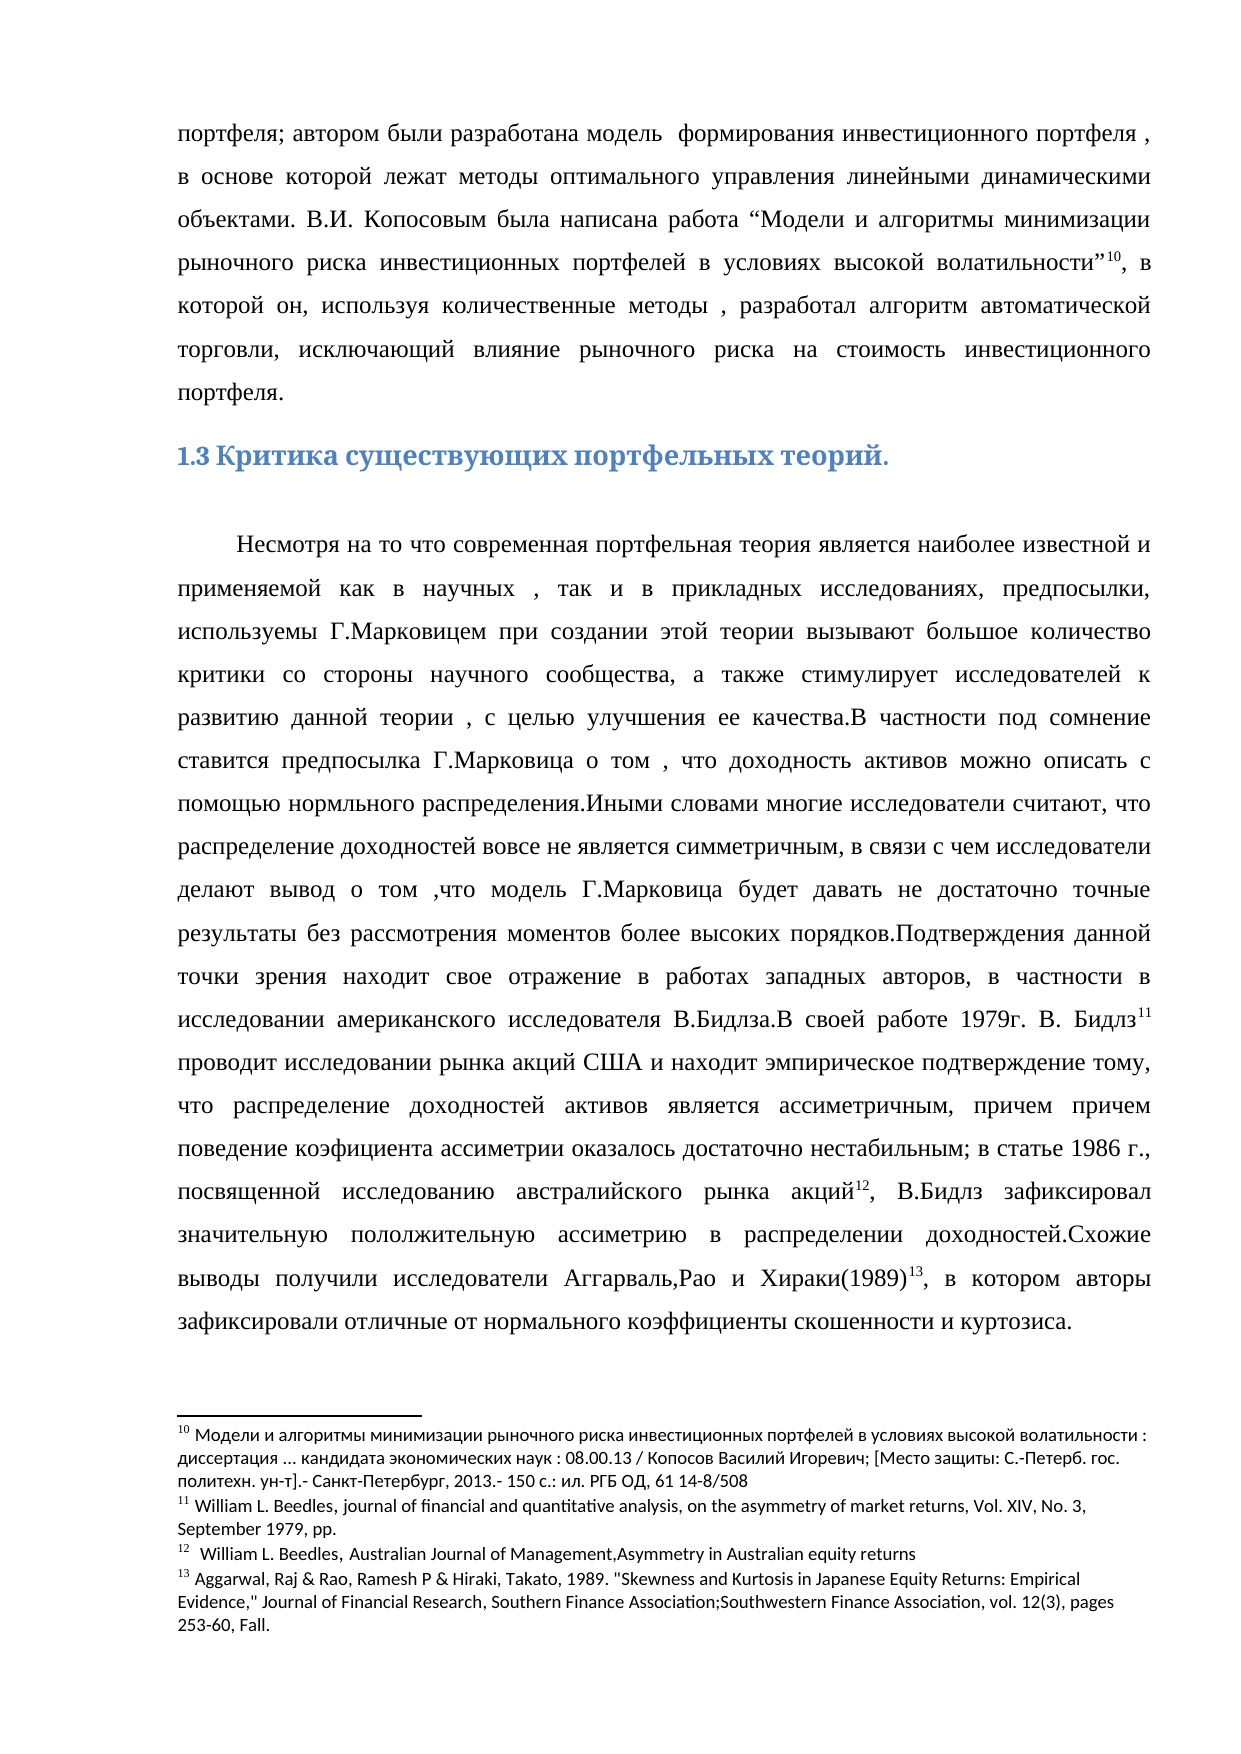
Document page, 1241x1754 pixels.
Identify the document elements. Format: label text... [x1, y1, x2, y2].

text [177, 118, 1152, 406]
subtitle 1.3 Критика существующих портфельных теорий. [177, 441, 1152, 472]
text Несмотря на то что современная портфельная теория является наиболее известной и применяемой как в научных , так и в прикладных исследованиях, предпосылки, используемы Г.Марковицем при создании этой теории вызывают большое количество критики со стороны научного сообщества, а также стимулирует исследователей к развитию данной теории , с целью улучшения ее качества.В частности под сомнение ставится предпосылка Г.Марковица о том , что доходность активов можно описать с помощью нормльного распределения.Иными словами многие исследователи считают, что распределение доходностей вовсе не является симметричным, в связи с чем исследователи делают вывод о том ,что модель Г.Марковица будет давать не достаточно точные результаты без рассмотрения моментов более высоких порядков.Подтверждения данной точки зрения находит свое отражение в работах западных авторов, в частности в исследовании американского исследователя В.Бидлза.В своей работе 1979г. В. Бидлз проводит исследовании рынка акций США и находит эмпирическое подтверждение тому, что распределение доходностей активов является ассиметричным, причем причем поведение коэфициента ассиметрии оказалось достаточно нестабильным; в статье 1986 г., посвященной исследованию австралийского рынка акций, В.Бидлз зафиксировал значительную пололжительную ассиметрию в распределении доходностей.Схожие выводы получили исследователи Аггарваль,Рао и Хираки(1989), в котором авторы зафиксировали отличные от нормального коэффициенты скошенности и куртозиса. [177, 529, 1152, 1334]
